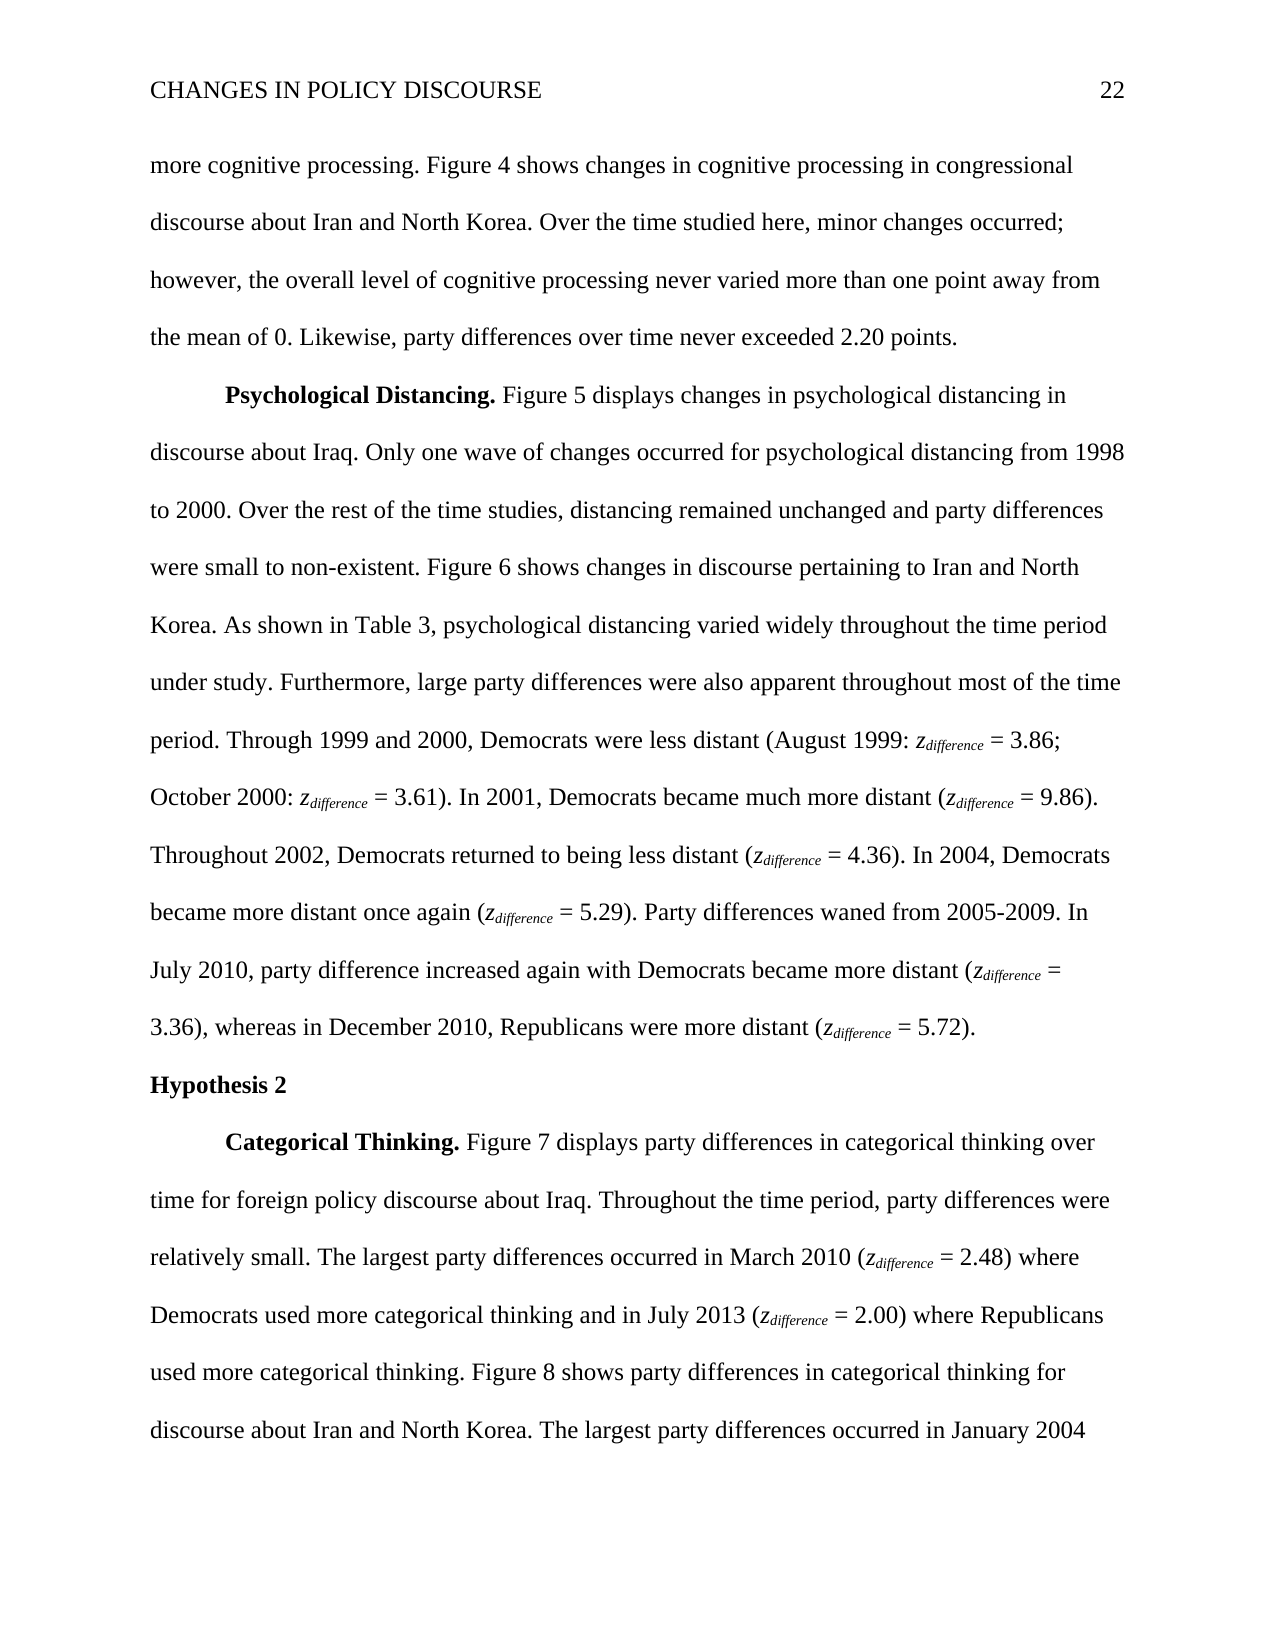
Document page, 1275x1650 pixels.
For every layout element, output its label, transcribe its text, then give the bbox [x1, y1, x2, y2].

text Hypothesis 2 [150, 1070, 1125, 1099]
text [150, 150, 1125, 351]
text Psychological Distancing. Figure 5 displays changes in psychological distancing in discourse about Iraq. Only one wave of changes occurred for psychological distancing from 1998 to 2000. Over the rest of the time studies, distancing remained unchanged and party differences were small to non-existent. Figure 6 shows changes in discourse pertaining to Iran and North Korea. As shown in Table 3, psychological distancing varied widely throughout the time period under study. Furthermore, large party differences were also apparent throughout most of the time period. Through 1999 and 2000, Democrats were less distant (August 1999: zdifference = 3.86; October 2000: zdifference = 3.61). In 2001, Democrats became much more distant (zdifference = 9.86). Throughout 2002, Democrats returned to being less distant (zdifference = 4.36). In 2004, Democrats became more distant once again (zdifference = 5.29). Party differences waned from 2005-2009. In July 2010, party difference increased again with Democrats became more distant (zdifference = 3.36), whereas in December 2010, Republicans were more distant (zdifference = 5.72). [150, 380, 1125, 1041]
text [150, 1127, 1125, 1444]
